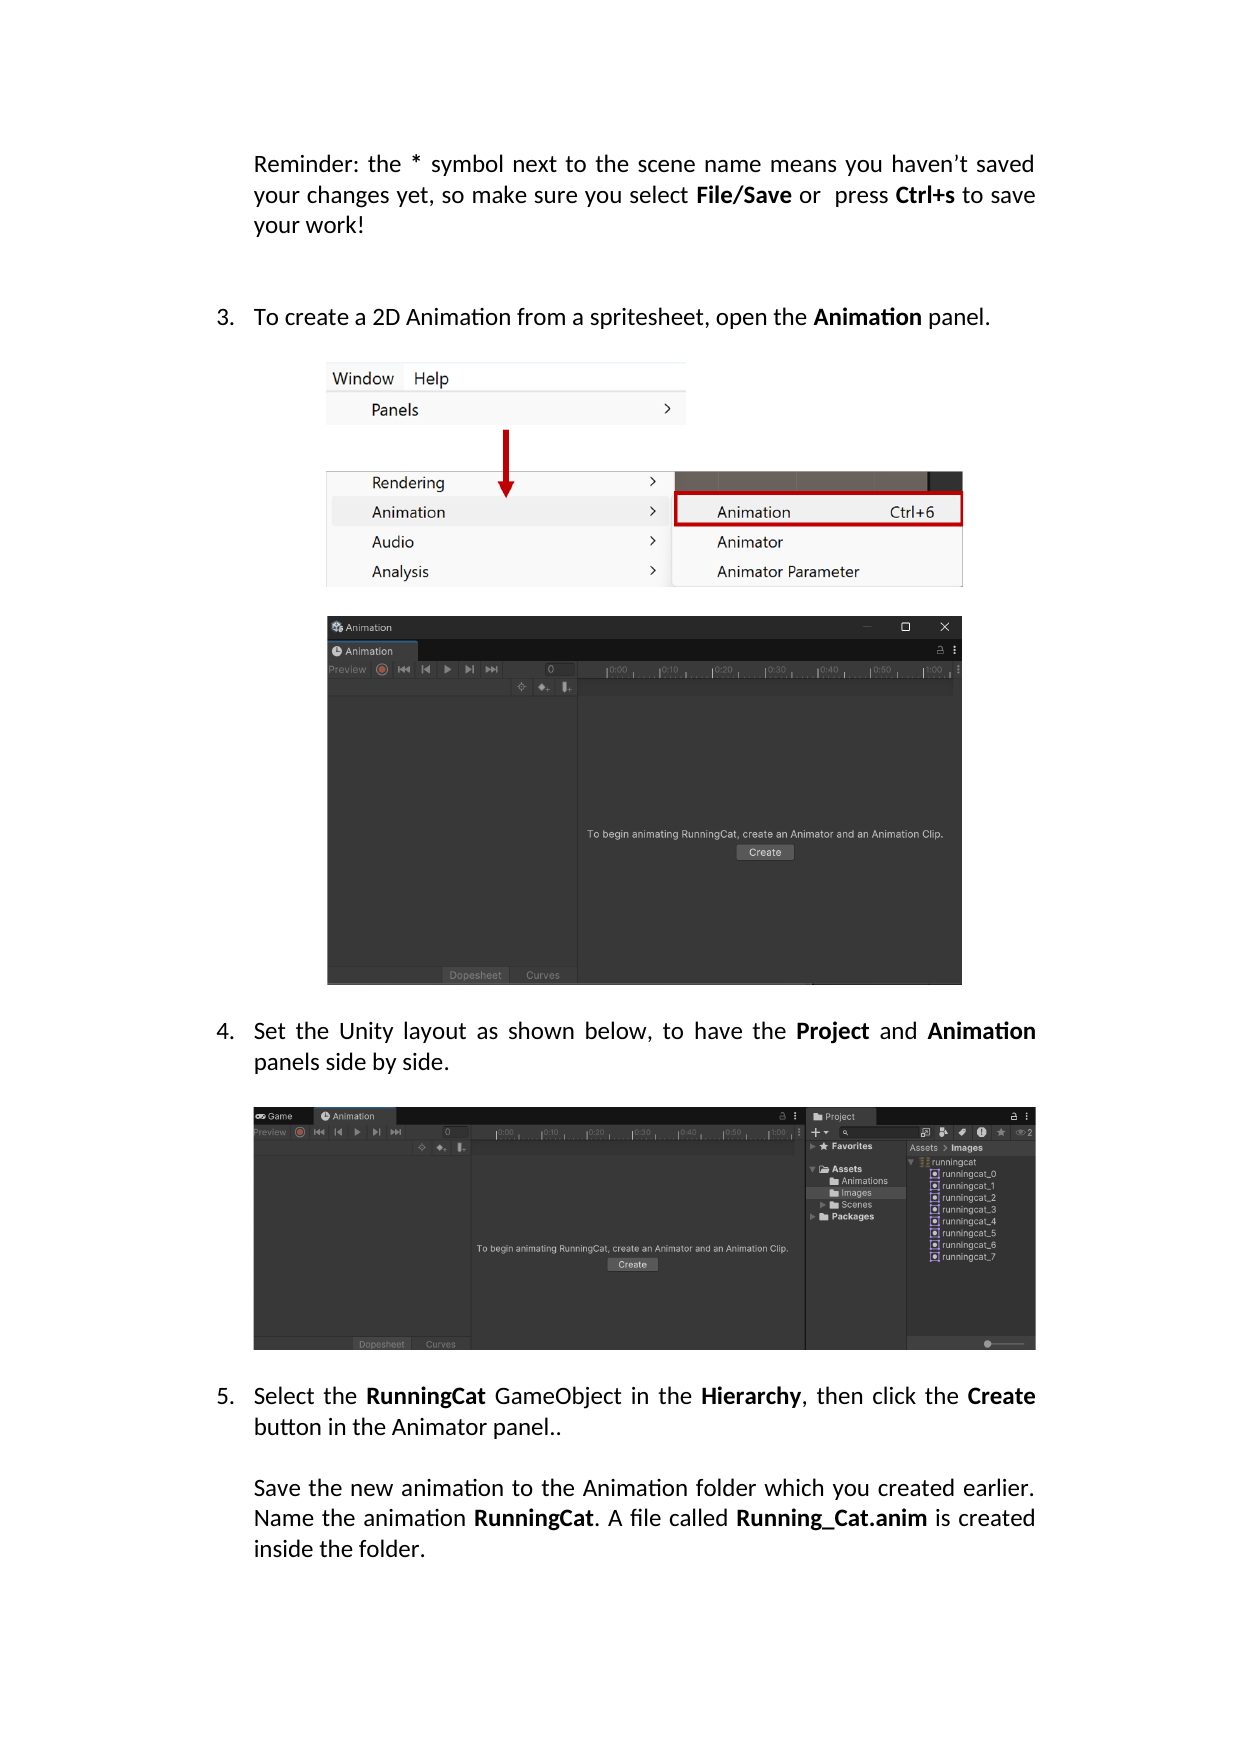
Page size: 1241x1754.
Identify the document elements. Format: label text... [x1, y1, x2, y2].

list To create a 2D Animation from a spritesheet, open the Animation panel. [216, 301, 1036, 332]
picture [253, 1107, 1036, 1350]
list Set the Unity layout as shown below, to have the Project and Animation panels side by side. [216, 1015, 1036, 1076]
picture [326, 362, 964, 587]
picture [327, 616, 962, 985]
list Save the new animation to the Animation folder which you created earlier. Name the animation RunningCat. A file called Running_Cat.anim is created inside the folder. [253, 1472, 1036, 1564]
list Reminder: the * symbol next to the scene name means you haven’t saved your changes yet, so make sure you select File/Save or press Ctrl+s to save your work! [253, 149, 1036, 240]
list Select the RunningCat GameObject in the Hierarchy, then click the Create button in the Animator panel.. [216, 1381, 1036, 1442]
